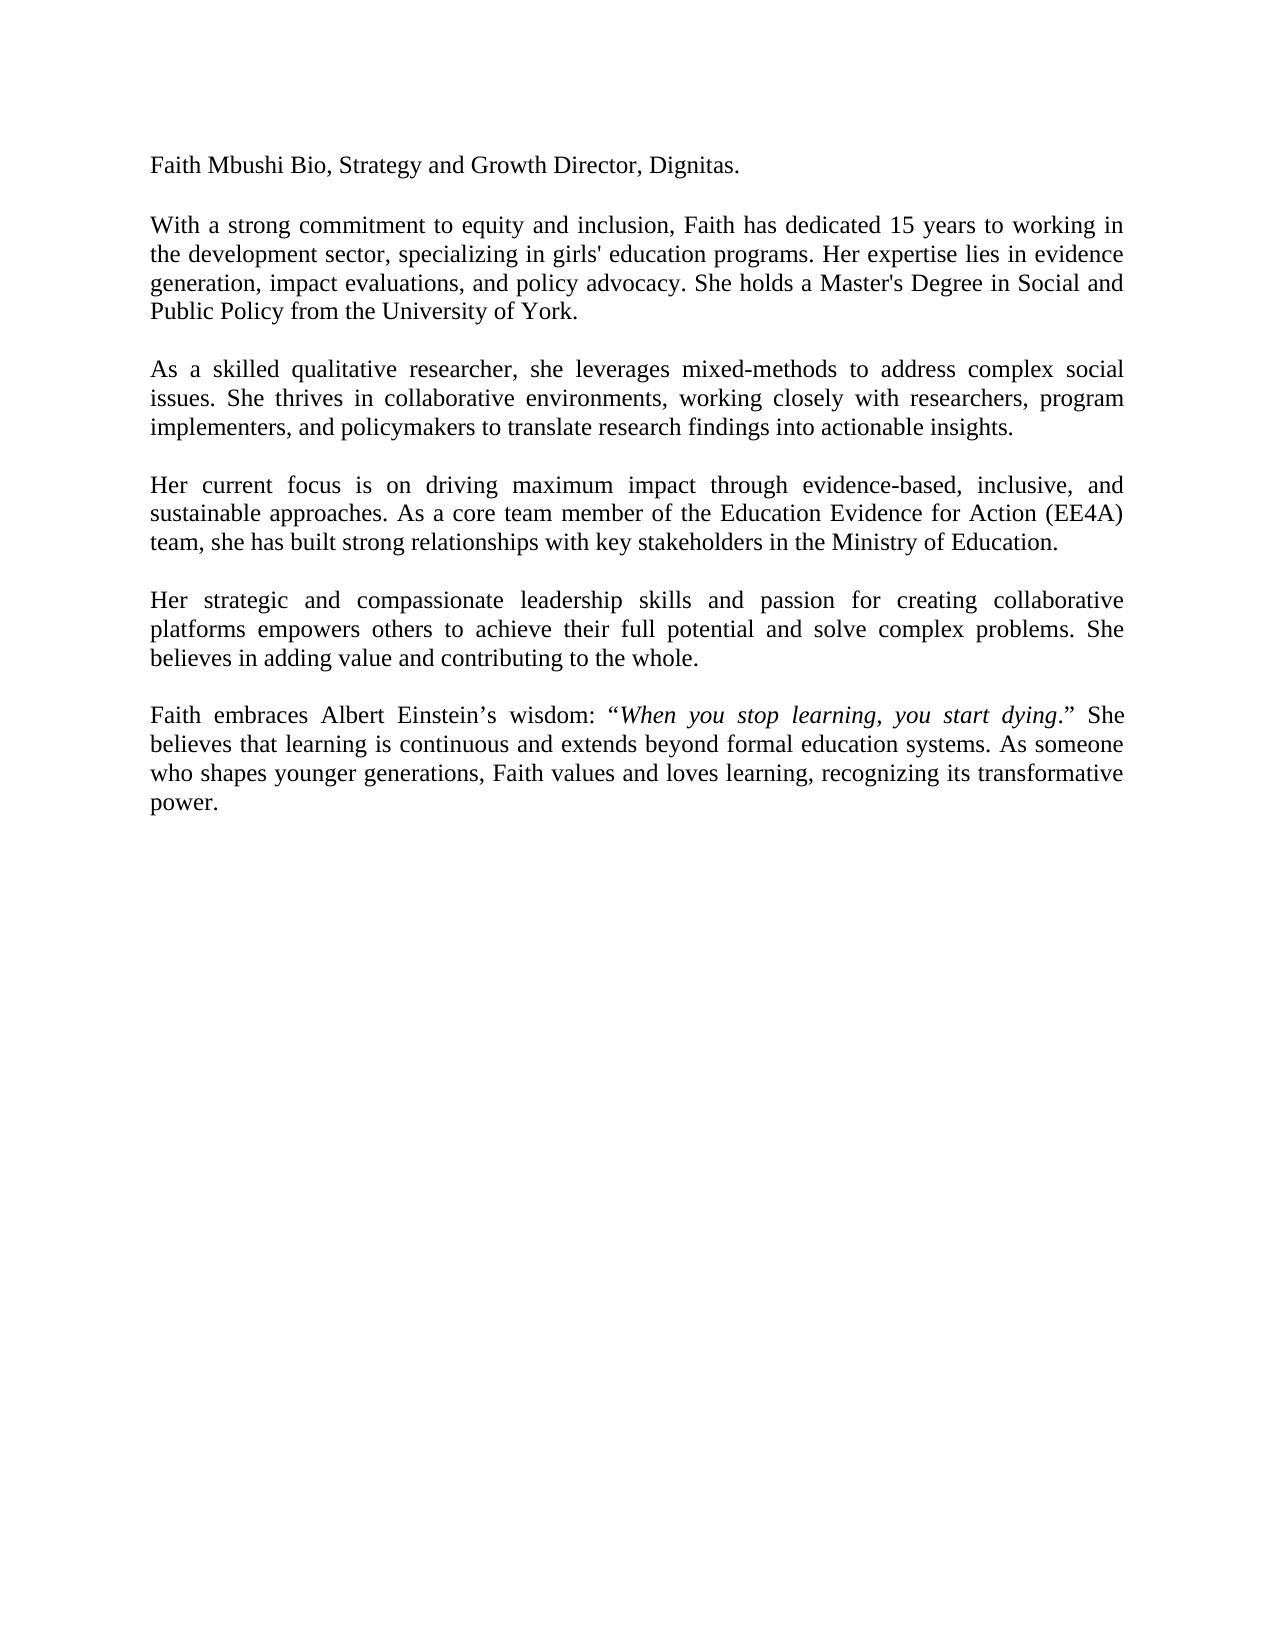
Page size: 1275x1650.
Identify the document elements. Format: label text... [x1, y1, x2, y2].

text Her current focus is on driving maximum impact through evidence-based, inclusive, and sustainable approaches. As a core team member of the Education Evidence for Action (EE4A) team, she has built strong relationships with key stakeholders in the Ministry of Education. [150, 470, 1125, 556]
text Faith embraces Albert Einstein’s wisdom: “When you stop learning, you start dying.” She believes that learning is continuous and extends beyond formal education systems. As someone who shapes younger generations, Faith values and loves learning, recognizing its transformative power. [150, 701, 1125, 816]
text Faith Mbushi Bio, Strategy and Growth Director, Dignitas. [150, 150, 1125, 179]
text As a skilled qualitative researcher, she leverages mixed-methods to address complex social issues. She thrives in collaborative environments, working closely with researchers, program implementers, and policymakers to translate research findings into actionable insights. [150, 354, 1125, 441]
text With a strong commitment to equity and inclusion, Faith has dedicated 15 years to working in the development sector, specializing in girls' education programs. Her expertise lies in evidence generation, impact evaluations, and policy advocacy. She holds a Master's Degree in Social and Public Policy from the University of York. [150, 210, 1125, 325]
text Her strategic and compassionate leadership skills and passion for creating collaborative platforms empowers others to achieve their full potential and solve complex problems. She believes in adding value and contributing to the whole. [150, 585, 1125, 671]
